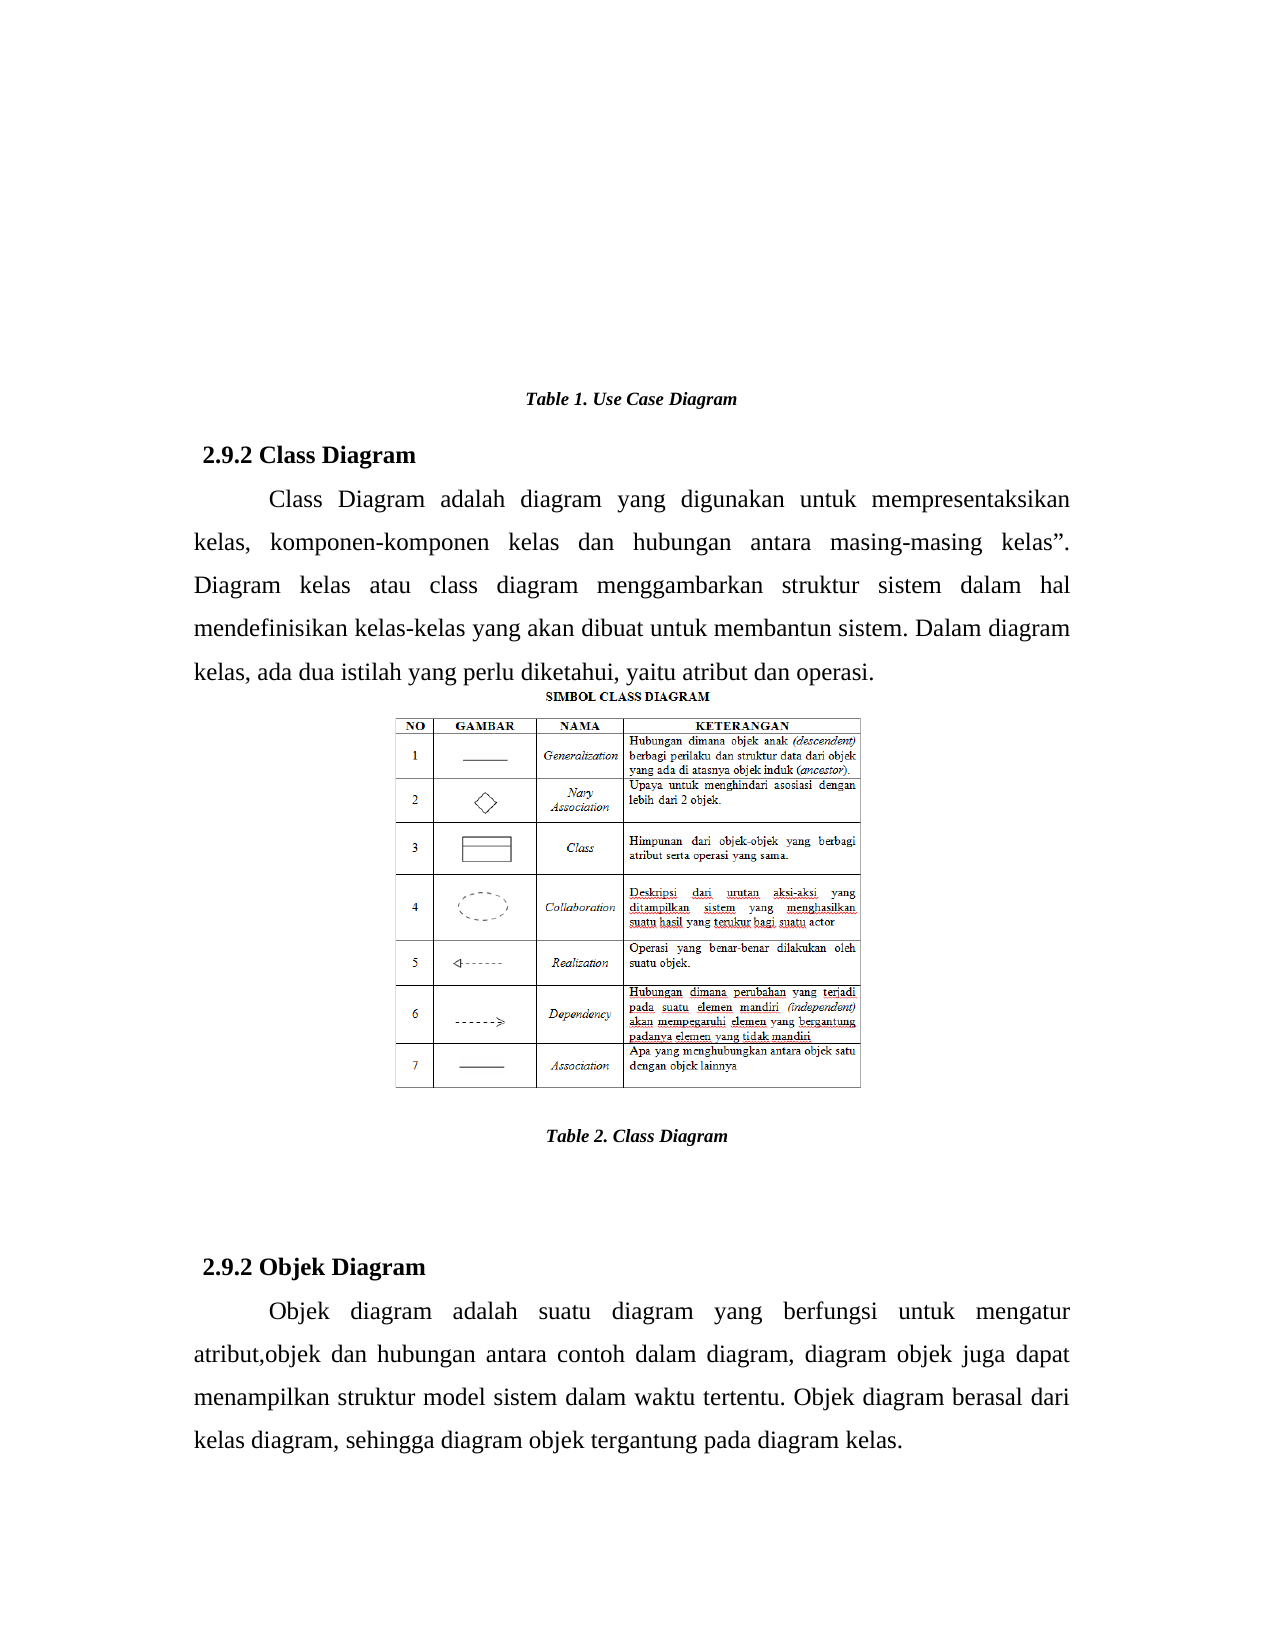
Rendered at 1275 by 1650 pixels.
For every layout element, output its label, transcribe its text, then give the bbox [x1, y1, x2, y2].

text Table 1. Use Case Diagram [228, 388, 1036, 409]
text Class Diagram adalah diagram yang digunakan untuk mempresentaksikan kelas, komponen-komponen kelas dan hubungan antara masing-masing kelas”. Diagram kelas atau class diagram menggambarkan struktur sistem dalam hal mendefinisikan kelas-kelas yang akan dibuat untuk membantun sistem. Dalam diagram kelas, ada dua istilah yang perlu diketahui, yaitu atribut dan operasi. [193, 484, 1070, 685]
text Table 2. Class Diagram [177, 1125, 1098, 1147]
text Objek diagram adalah suatu diagram yang berfungsi untuk mengatur atribut,objek dan hubungan antara contoh dalam diagram, diagram objek juga dapat menampilkan struktur model sistem dalam waktu tertentu. Objek diagram berasal dari kelas diagram, sehingga diagram objek tergantung pada diagram kelas. [193, 1296, 1070, 1454]
text 2.9.2 Class Diagram [177, 441, 1098, 469]
picture [395, 692, 861, 1088]
text 2.9.2 Objek Diagram [177, 1252, 1098, 1281]
